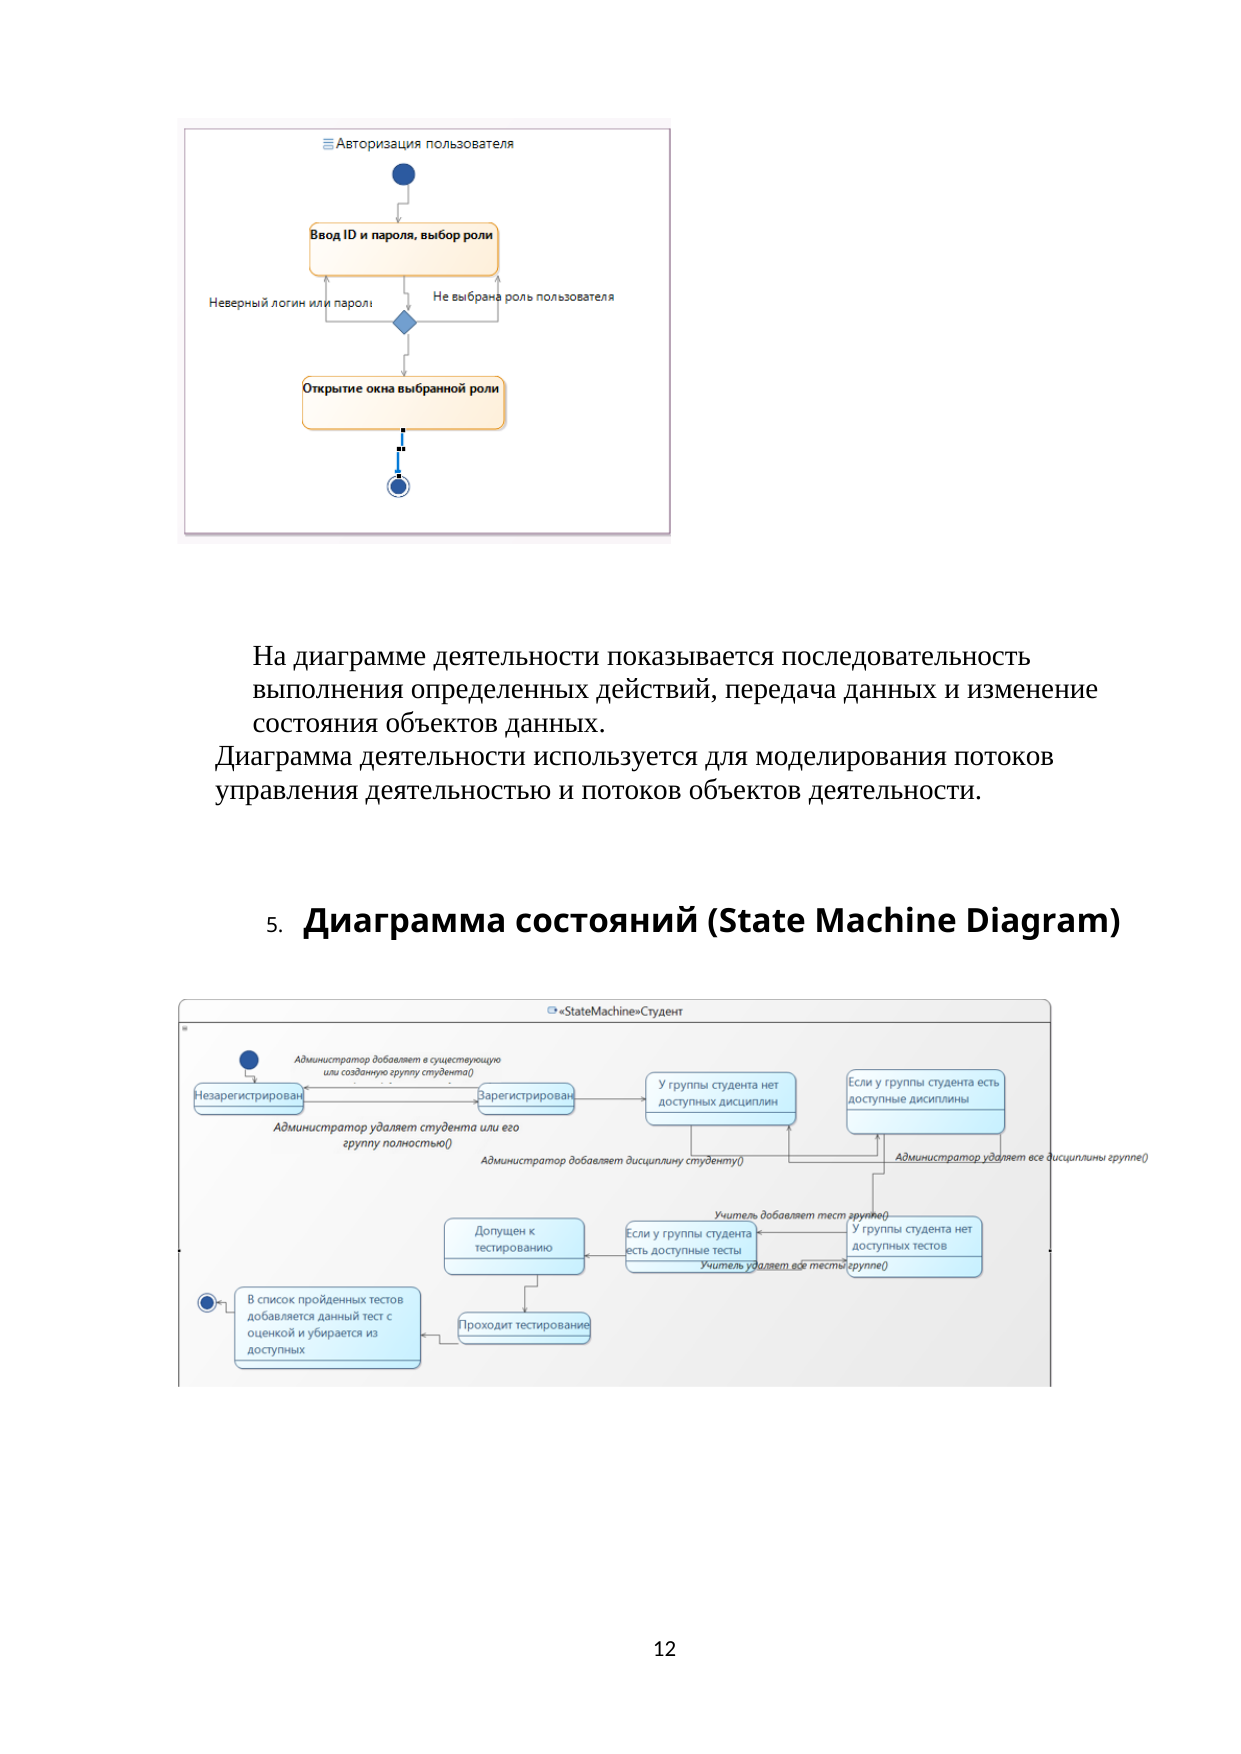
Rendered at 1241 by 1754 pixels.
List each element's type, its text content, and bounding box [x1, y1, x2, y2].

picture [177, 999, 1151, 1391]
list Диаграмма состояний (State Machine Diagram) [266, 896, 1152, 970]
text Диаграмма деятельности используется для моделирования потоков управления деятельностью и потоков объектов деятельности. [215, 738, 1152, 806]
text На диаграмме деятельности показывается последовательность выполнения определенных действий, передача данных и изменение состояния объектов данных. [252, 638, 1152, 738]
picture [177, 118, 671, 544]
